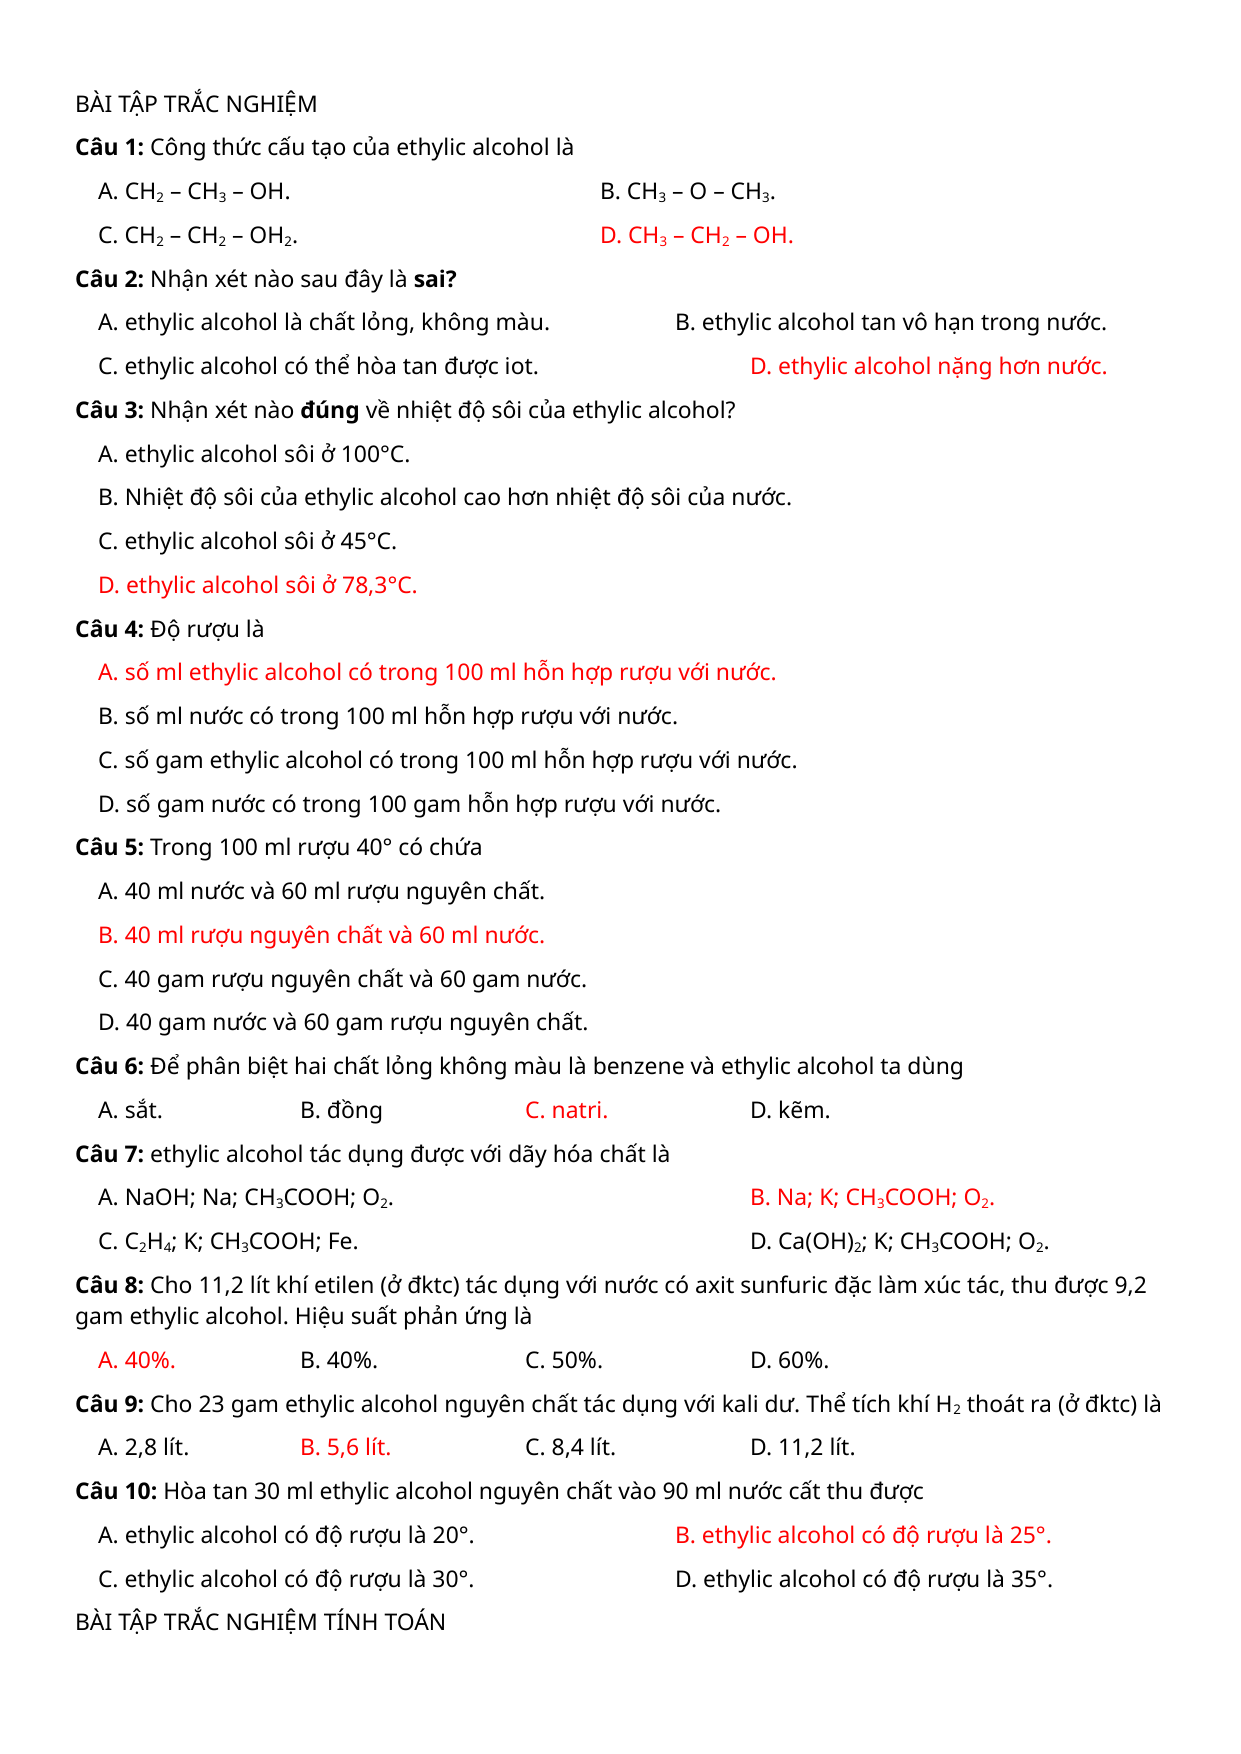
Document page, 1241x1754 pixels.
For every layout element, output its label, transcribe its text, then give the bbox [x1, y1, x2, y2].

text A. ethylic alcohol sôi ở 100°C. [75, 437, 1165, 469]
text D. 40 gam nước và 60 gam rượu nguyên chất. [75, 1006, 1165, 1037]
text C. CH2 – CH2 – OH2. D. CH3 – CH2 – OH. [75, 219, 1165, 250]
text C. ethylic alcohol có thể hòa tan được iot. D. ethylic alcohol nặng hơn nước. [75, 350, 1165, 381]
text A. ethylic alcohol là chất lỏng, không màu. B. ethylic alcohol tan vô hạn trong nước. [75, 306, 1165, 337]
text D. số gam nước có trong 100 gam hỗn hợp rượu với nước. [75, 787, 1165, 819]
text Câu 3: Nhận xét nào đúng về nhiệt độ sôi của ethylic alcohol? [75, 394, 1165, 425]
text C. số gam ethylic alcohol có trong 100 ml hỗn hợp rượu với nước. [75, 744, 1165, 775]
text B. số ml nước có trong 100 ml hỗn hợp rượu với nước. [75, 700, 1165, 731]
text BÀI TẬP TRẮC NGHIỆM TÍNH TOÁN [75, 1606, 1165, 1637]
text Câu 10: Hòa tan 30 ml ethylic alcohol nguyên chất vào 90 ml nước cất thu được [75, 1475, 1165, 1506]
text Câu 4: Độ rượu là [75, 612, 1165, 644]
text C. ethylic alcohol có độ rượu là 30°. D. ethylic alcohol có độ rượu là 35°. [75, 1562, 1165, 1594]
text D. ethylic alcohol sôi ở 78,3°C. [75, 569, 1165, 600]
text A. CH2 – CH3 – OH. B. CH3 – O – CH3. [75, 175, 1165, 206]
text Câu 9: Cho 23 gam ethylic alcohol nguyên chất tác dụng với kali dư. Thể tích khí H2 thoát ra (ở đktc) là [75, 1387, 1165, 1419]
text C. C2H4; K; CH3COOH; Fe. D. Ca(OH)2; K; CH3COOH; O2. [75, 1225, 1165, 1256]
text BÀI TẬP TRẮC NGHIỆM [75, 87, 1165, 119]
text A. NaOH; Na; CH3COOH; O2. B. Na; K; CH3COOH; O2. [75, 1181, 1165, 1212]
text Câu 2: Nhận xét nào sau đây là sai? [75, 262, 1165, 294]
text Câu 5: Trong 100 ml rượu 40° có chứa [75, 831, 1165, 862]
text Câu 1: Công thức cấu tạo của ethylic alcohol là [75, 131, 1165, 162]
text Câu 6: Để phân biệt hai chất lỏng không màu là benzene và ethylic alcohol ta dùng [75, 1050, 1165, 1081]
text A. số ml ethylic alcohol có trong 100 ml hỗn hợp rượu với nước. [75, 656, 1165, 687]
text A. 2,8 lít. B. 5,6 lít. C. 8,4 lít. D. 11,2 lít. [75, 1431, 1165, 1462]
text A. sắt. B. đồng C. natri. D. kẽm. [75, 1094, 1165, 1125]
text C. 40 gam rượu nguyên chất và 60 gam nước. [75, 962, 1165, 994]
text Câu 7: ethylic alcohol tác dụng được với dãy hóa chất là [75, 1137, 1165, 1169]
text C. ethylic alcohol sôi ở 45°C. [75, 525, 1165, 556]
text A. ethylic alcohol có độ rượu là 20°. B. ethylic alcohol có độ rượu là 25°. [75, 1519, 1165, 1550]
text B. 40 ml rượu nguyên chất và 60 ml nước. [75, 919, 1165, 950]
text A. 40 ml nước và 60 ml rượu nguyên chất. [75, 875, 1165, 906]
text Câu 8: Cho 11,2 lít khí etilen (ở đktc) tác dụng với nước có axit sunfuric đặc làm xúc tác, thu được 9,2 gam ethylic alcohol. Hiệu suất phản ứng là [75, 1269, 1165, 1331]
text B. Nhiệt độ sôi của ethylic alcohol cao hơn nhiệt độ sôi của nước. [75, 481, 1165, 512]
text A. 40%. B. 40%. C. 50%. D. 60%. [75, 1344, 1165, 1375]
